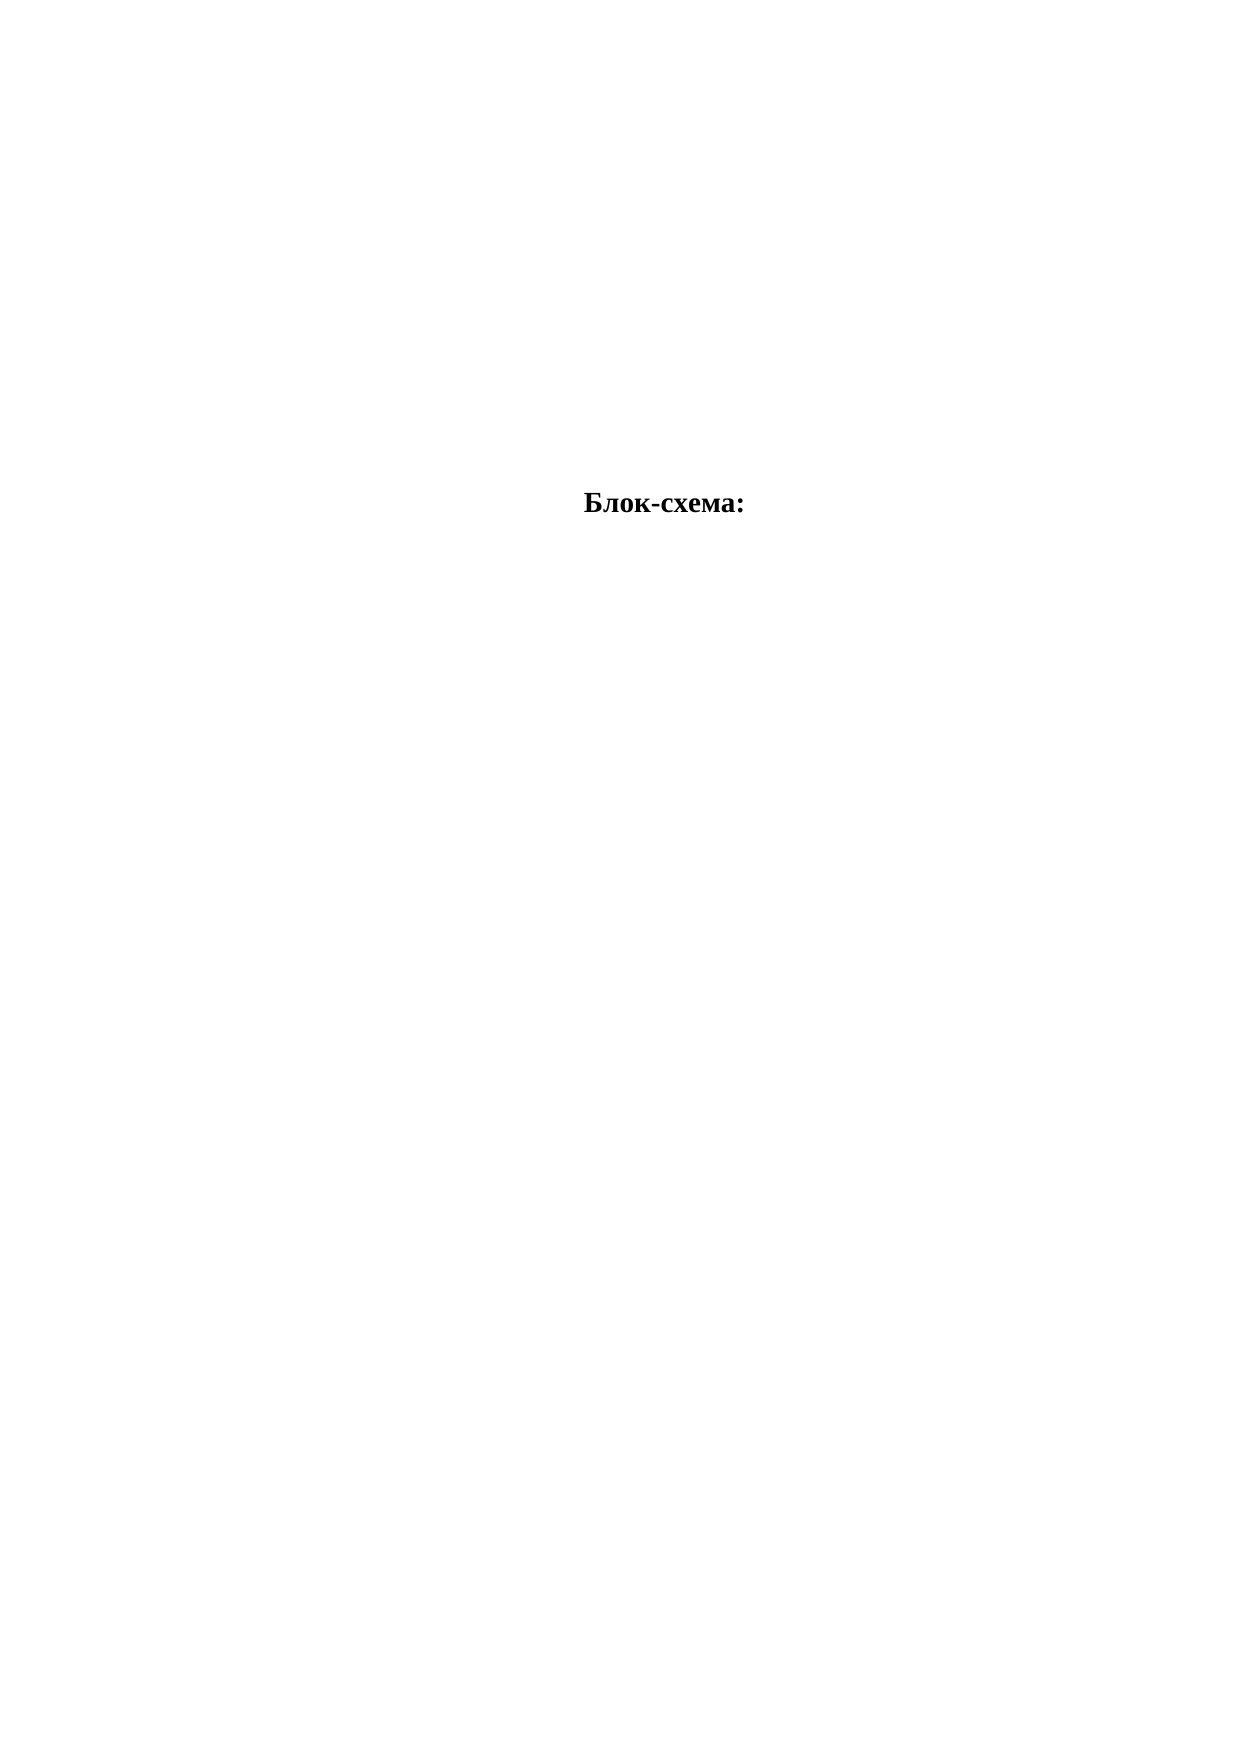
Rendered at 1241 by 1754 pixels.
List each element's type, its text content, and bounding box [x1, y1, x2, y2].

text Блок-схема: [177, 486, 1152, 519]
